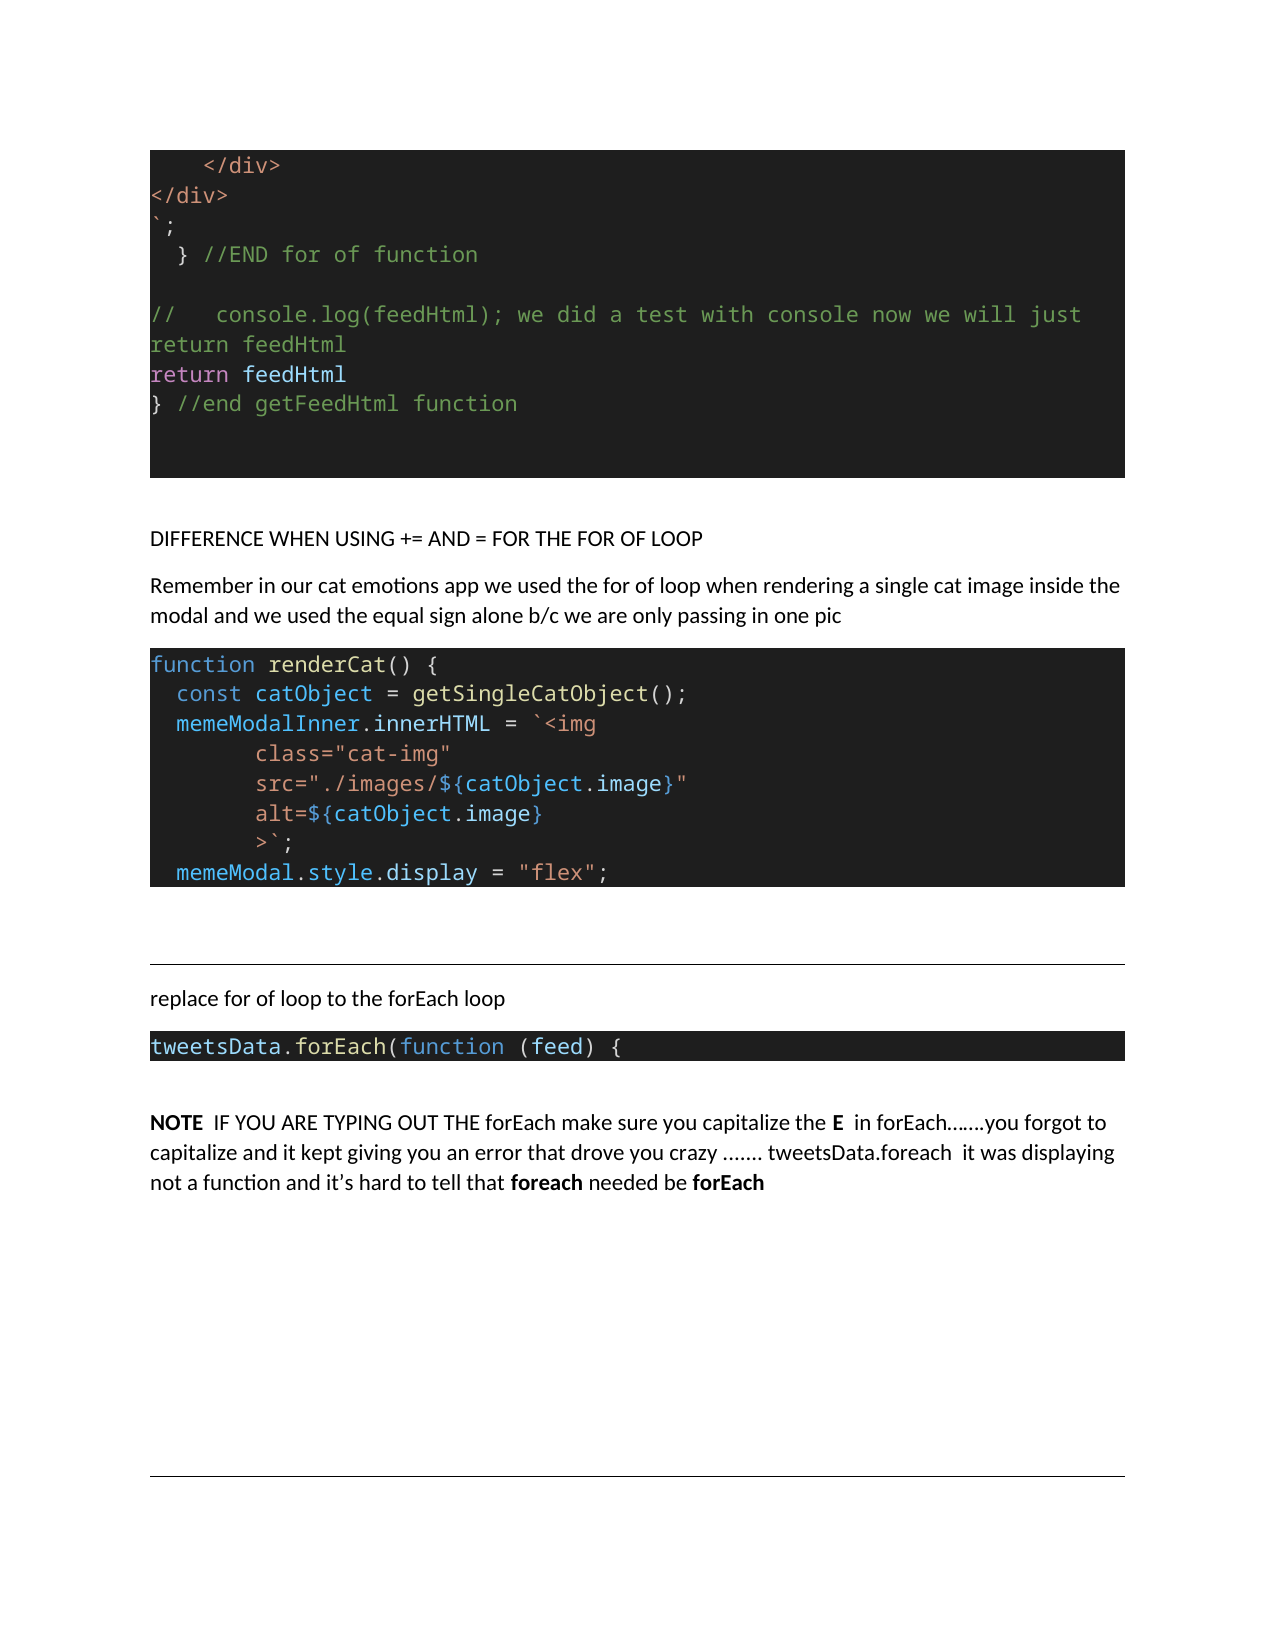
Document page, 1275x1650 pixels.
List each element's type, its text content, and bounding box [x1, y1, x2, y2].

text </div> [150, 150, 1125, 180]
text } //END for of function [150, 239, 1125, 269]
text replace for of loop to the forEach loop [150, 984, 1125, 1012]
text class="cat-img" [150, 738, 1125, 768]
text src="./images/${catObject.image}" [150, 768, 1125, 797]
text </div> [150, 180, 1125, 209]
text DIFFERENCE WHEN USING += AND = FOR THE FOR OF LOOP [150, 524, 1125, 553]
text const catObject = getSingleCatObject(); [150, 678, 1125, 708]
text tweetsData.forEach(function (feed) { [150, 1031, 1125, 1061]
text `; [150, 209, 1125, 239]
text Remember in our cat emotions app we used the for of loop when rendering a single cat image inside the modal and we used the equal sign alone b/c we are only passing in one pic [150, 571, 1125, 630]
text >`; [150, 827, 1125, 857]
text NOTE IF YOU ARE TYPING OUT THE forEach make sure you capitalize the E in forEach…….you forgot to capitalize and it kept giving you an error that drove you crazy ....... tweetsData.foreach it was displaying not a function and it’s hard to tell that foreach needed be forEach [150, 1108, 1125, 1196]
text memeModal.style.display = "flex"; [150, 857, 1125, 887]
text // console.log(feedHtml); we did a test with console now we will just return feedHtml [150, 299, 1125, 358]
text alt=${catObject.image} [150, 797, 1125, 827]
text memeModalInner.innerHTML = `<img [150, 708, 1125, 738]
text function renderCat() { [150, 648, 1125, 678]
text } //end getFeedHtml function [150, 388, 1125, 418]
text return feedHtml [150, 358, 1125, 388]
